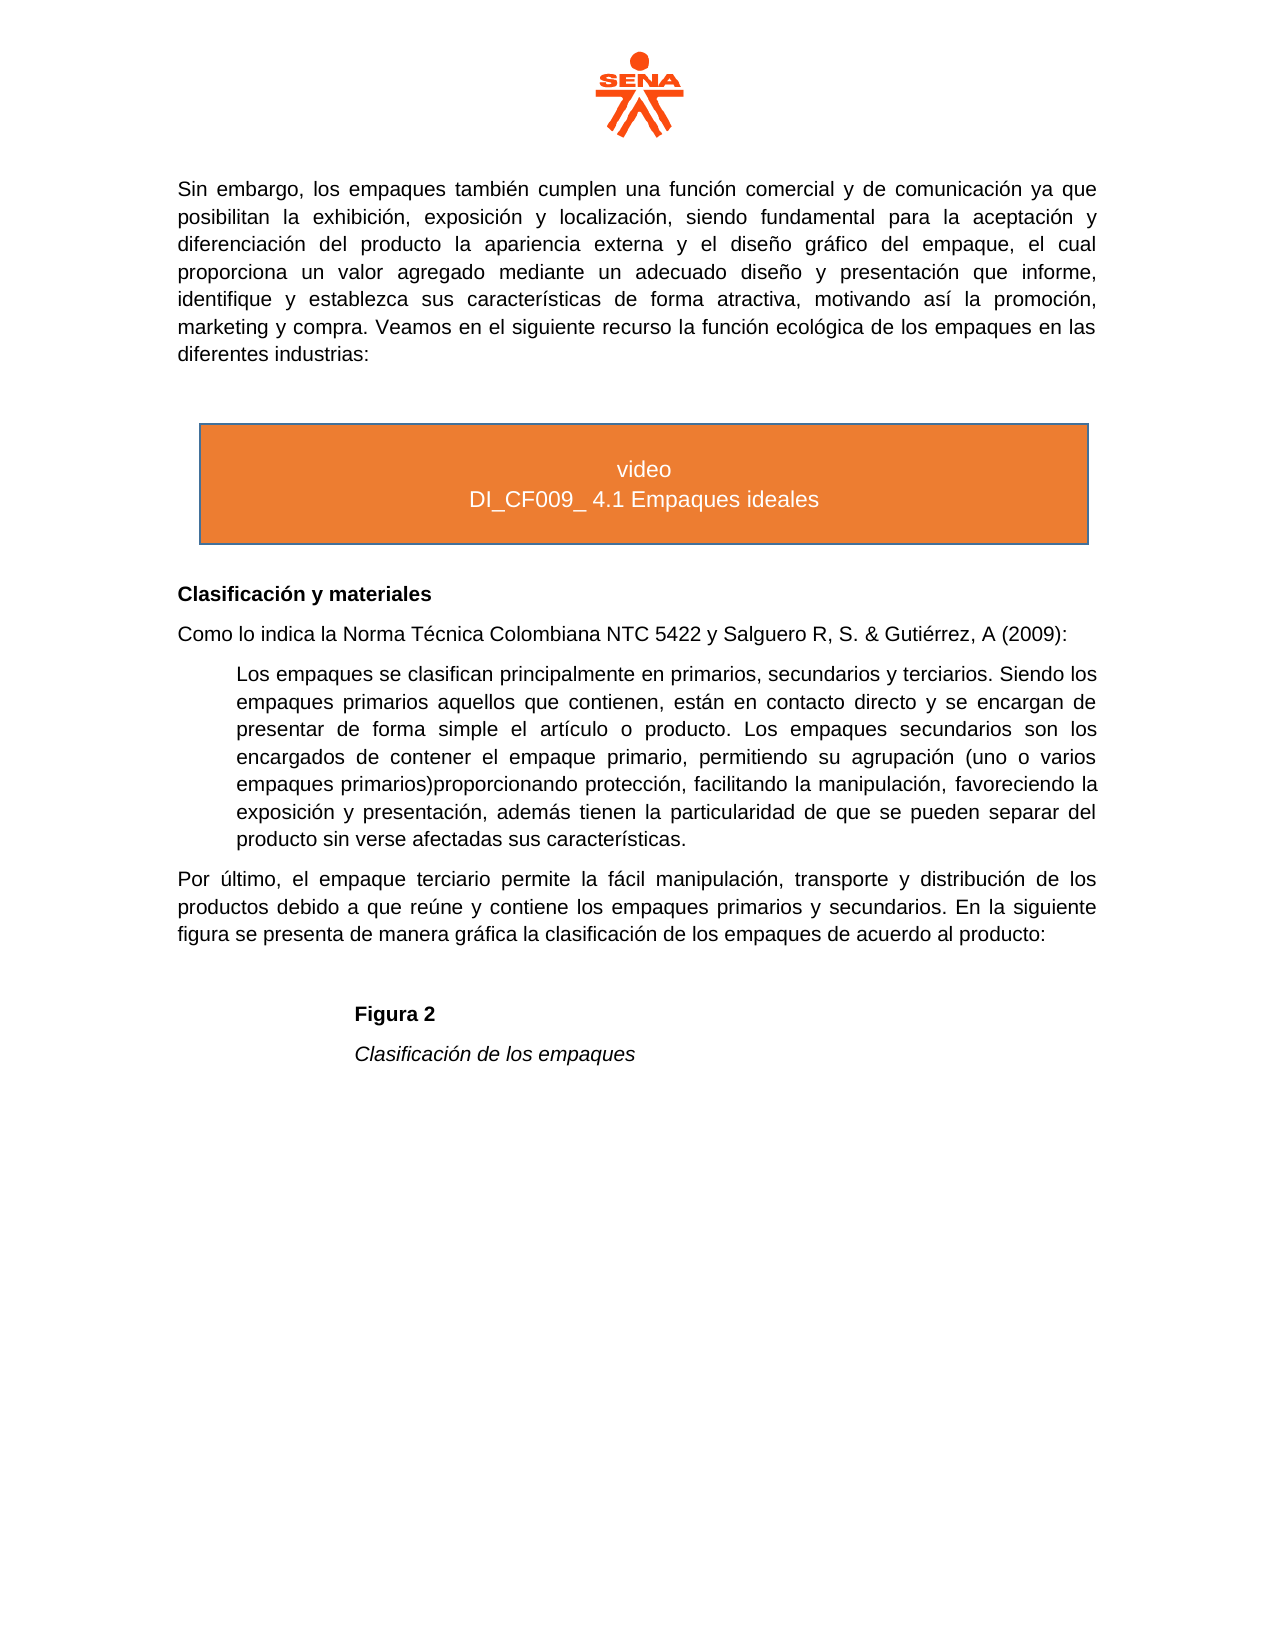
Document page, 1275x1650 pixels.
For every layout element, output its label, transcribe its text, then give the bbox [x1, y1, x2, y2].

text Los empaques se clasifican principalmente en primarios, secundarios y terciarios. Siendo los empaques primarios aquellos que contienen, están en contacto directo y se encargan de presentar de forma simple el artículo o producto. Los empaques secundarios son los encargados de contener el empaque primario, permitiendo su agrupación (uno o varios empaques primarios)proporcionando protección, facilitando la manipulación, favoreciendo la exposición y presentación, además tienen la particularidad de que se pueden separar del producto sin verse afectadas sus características. [236, 662, 1098, 851]
text Por último, el empaque terciario permite la fácil manipulación, transporte y distribución de los productos debido a que reúne y contiene los empaques primarios y secundarios. En la siguiente figura se presenta de manera gráfica la clasificación de los empaques de acuerdo al producto: [177, 867, 1098, 946]
text Sin embargo, los empaques también cumplen una función comercial y de comunicación ya que posibilitan la exhibición, exposición y localización, siendo fundamental para la aceptación y diferenciación del producto la apariencia externa y el diseño gráfico del empaque, el cual proporciona un valor agregado mediante un adecuado diseño y presentación que informe, identifique y establezca sus características de forma atractiva, motivando así la promoción, marketing y compra. Veamos en el siguiente recurso la función ecológica de los empaques en las diferentes industrias: [177, 177, 1098, 366]
picture [585, 48, 690, 142]
text Clasificación y materiales [177, 582, 1098, 606]
text Clasificación de los empaques [354, 1042, 1098, 1066]
text Como lo indica la Norma Técnica Colombiana NTC 5422 y Salguero R, S. & Gutiérrez, A (2009): [177, 622, 1098, 646]
text Figura 2 [354, 1002, 1098, 1026]
